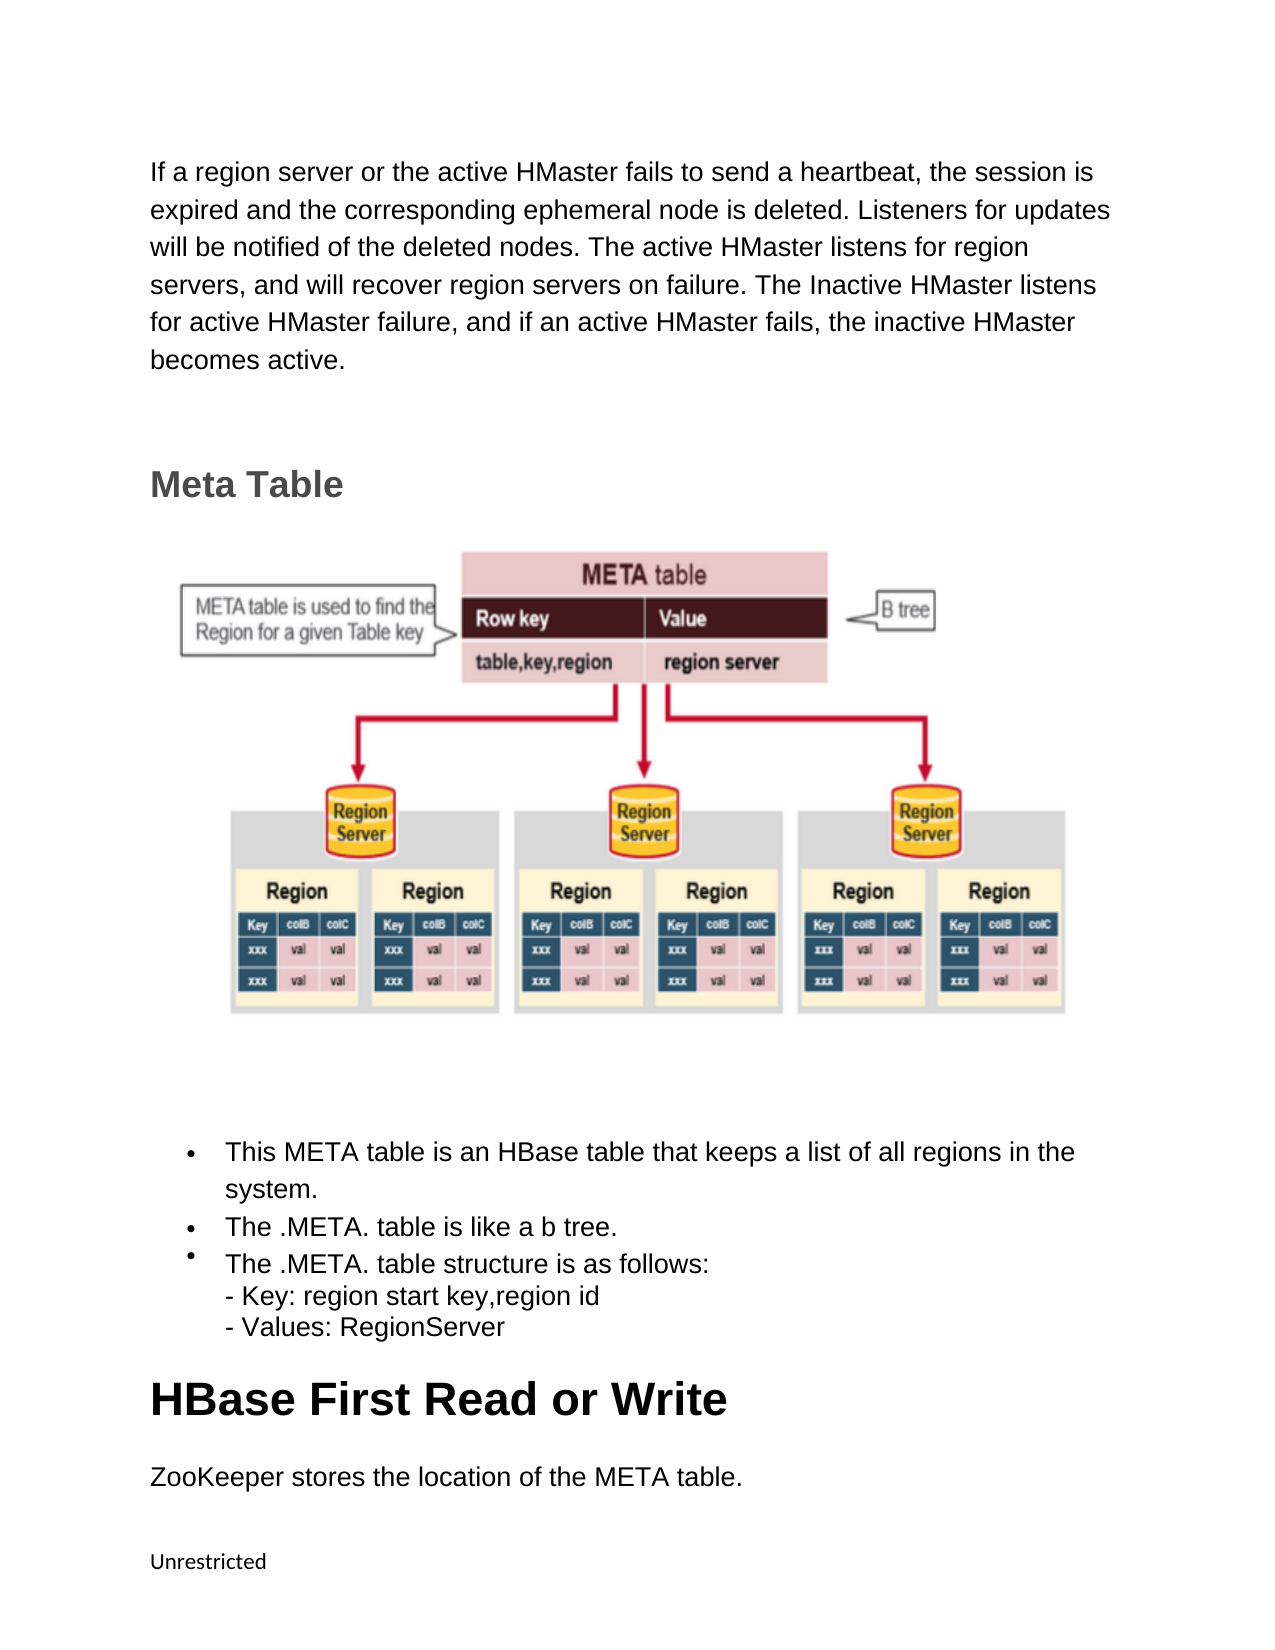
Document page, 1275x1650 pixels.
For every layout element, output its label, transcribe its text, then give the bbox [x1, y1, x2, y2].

subtitle HBase First Read or Write [150, 1371, 1125, 1425]
list The .META. table structure is as follows: [187, 1242, 1125, 1280]
text - Key: region start key,region id [225, 1280, 1125, 1311]
text If a region server or the active HMaster fails to send a heartbeat, the session is expired and the corresponding ephemeral node is deleted. Listeners for updates will be notified of the deleted nodes. The active HMaster listens for region servers, and will recover region servers on failure. The Inactive HMaster listens for active HMaster failure, and if an active HMaster fails, the inactive HMaster becomes active. [150, 150, 1125, 375]
text - Values: RegionServer [225, 1311, 1125, 1342]
subtitle Meta Table [150, 462, 1125, 505]
list The .META. table is like a b tree. [187, 1205, 1125, 1242]
text ZooKeeper stores the location of the META table. [150, 1454, 1125, 1492]
list This META table is an HBase table that keeps a list of all regions in the system. [187, 1130, 1125, 1205]
picture [150, 534, 1119, 1101]
